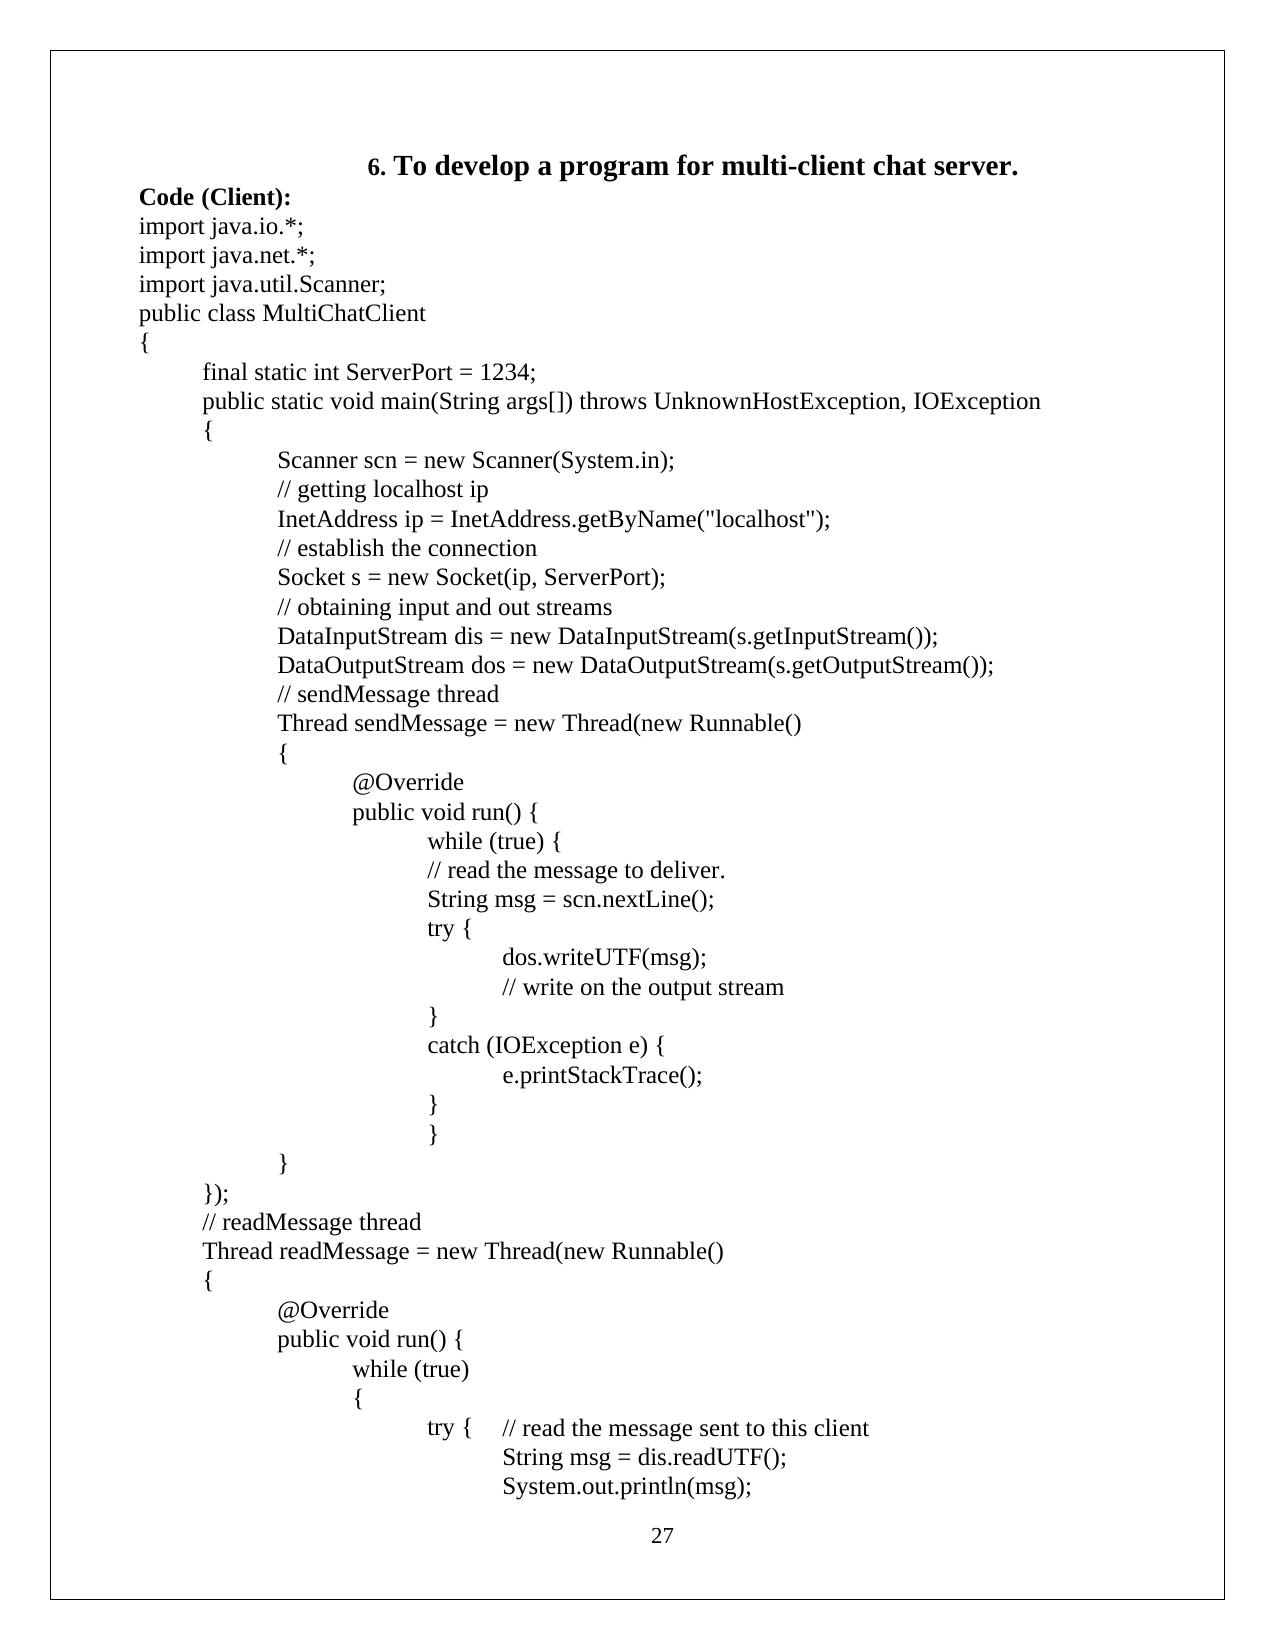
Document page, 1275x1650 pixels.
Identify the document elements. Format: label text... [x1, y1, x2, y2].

text Thread readMessage = new Thread(new Runnable() [202, 1236, 1210, 1265]
text dos.writeUTF(msg); [502, 942, 1210, 971]
text while (true) { [427, 826, 1210, 855]
text } [427, 1001, 1210, 1030]
text // obtaining input and out streams [277, 592, 1210, 621]
text public static void main(String args[]) throws UnknownHostException, IOException [202, 386, 1210, 415]
text public void run() { [352, 797, 1210, 825]
text Thread sendMessage = new Thread(new Runnable() [277, 708, 1210, 737]
text @Override [352, 767, 1210, 796]
text // getting localhost ip [277, 474, 1210, 503]
text InetAddress ip = InetAddress.getByName("localhost"); [277, 504, 1210, 532]
text // establish the connection [277, 533, 1210, 562]
text final static int ServerPort = 1234; [202, 357, 1210, 385]
text { [277, 738, 1210, 767]
text // sendMessage thread [277, 679, 1210, 708]
text catch (IOException e) { [186, 1031, 907, 1059]
text Socket s = new Socket(ip, ServerPort); [277, 562, 1210, 591]
text import java.util.Scanner; public class MultiChatClient [138, 269, 426, 327]
text @Override [277, 1295, 487, 1324]
text { [202, 415, 1210, 444]
text // read the message to deliver. String msg = scn.nextLine(); try { [427, 855, 726, 942]
text while (true) { [352, 1354, 487, 1411]
text { [138, 327, 1210, 356]
text // readMessage thread [202, 1207, 1210, 1236]
text public void run() { [277, 1324, 487, 1353]
text } [427, 1119, 1210, 1148]
text } [277, 1148, 1210, 1177]
text Scanner scn = new Scanner(System.in); [277, 445, 1210, 474]
text try { [427, 1412, 487, 1441]
text }); [202, 1178, 1210, 1206]
text // read the message sent to this client String msg = dis.readUTF(); System.out.println(msg); [502, 1413, 871, 1500]
text { [202, 1266, 1210, 1294]
subtitle To develop a program for multi-client chat server. [367, 148, 1210, 182]
text e.printStackTrace(); [298, 1060, 907, 1089]
text DataInputStream dis = new DataInputStream(s.getInputStream()); DataOutputStream dos = new DataOutputStream(s.getOutputStream()); [277, 621, 995, 679]
text // write on the output stream [502, 972, 1210, 1001]
text Code (Client): import java.io.*; import java.net.*; [138, 182, 316, 269]
text } [427, 1089, 1210, 1118]
